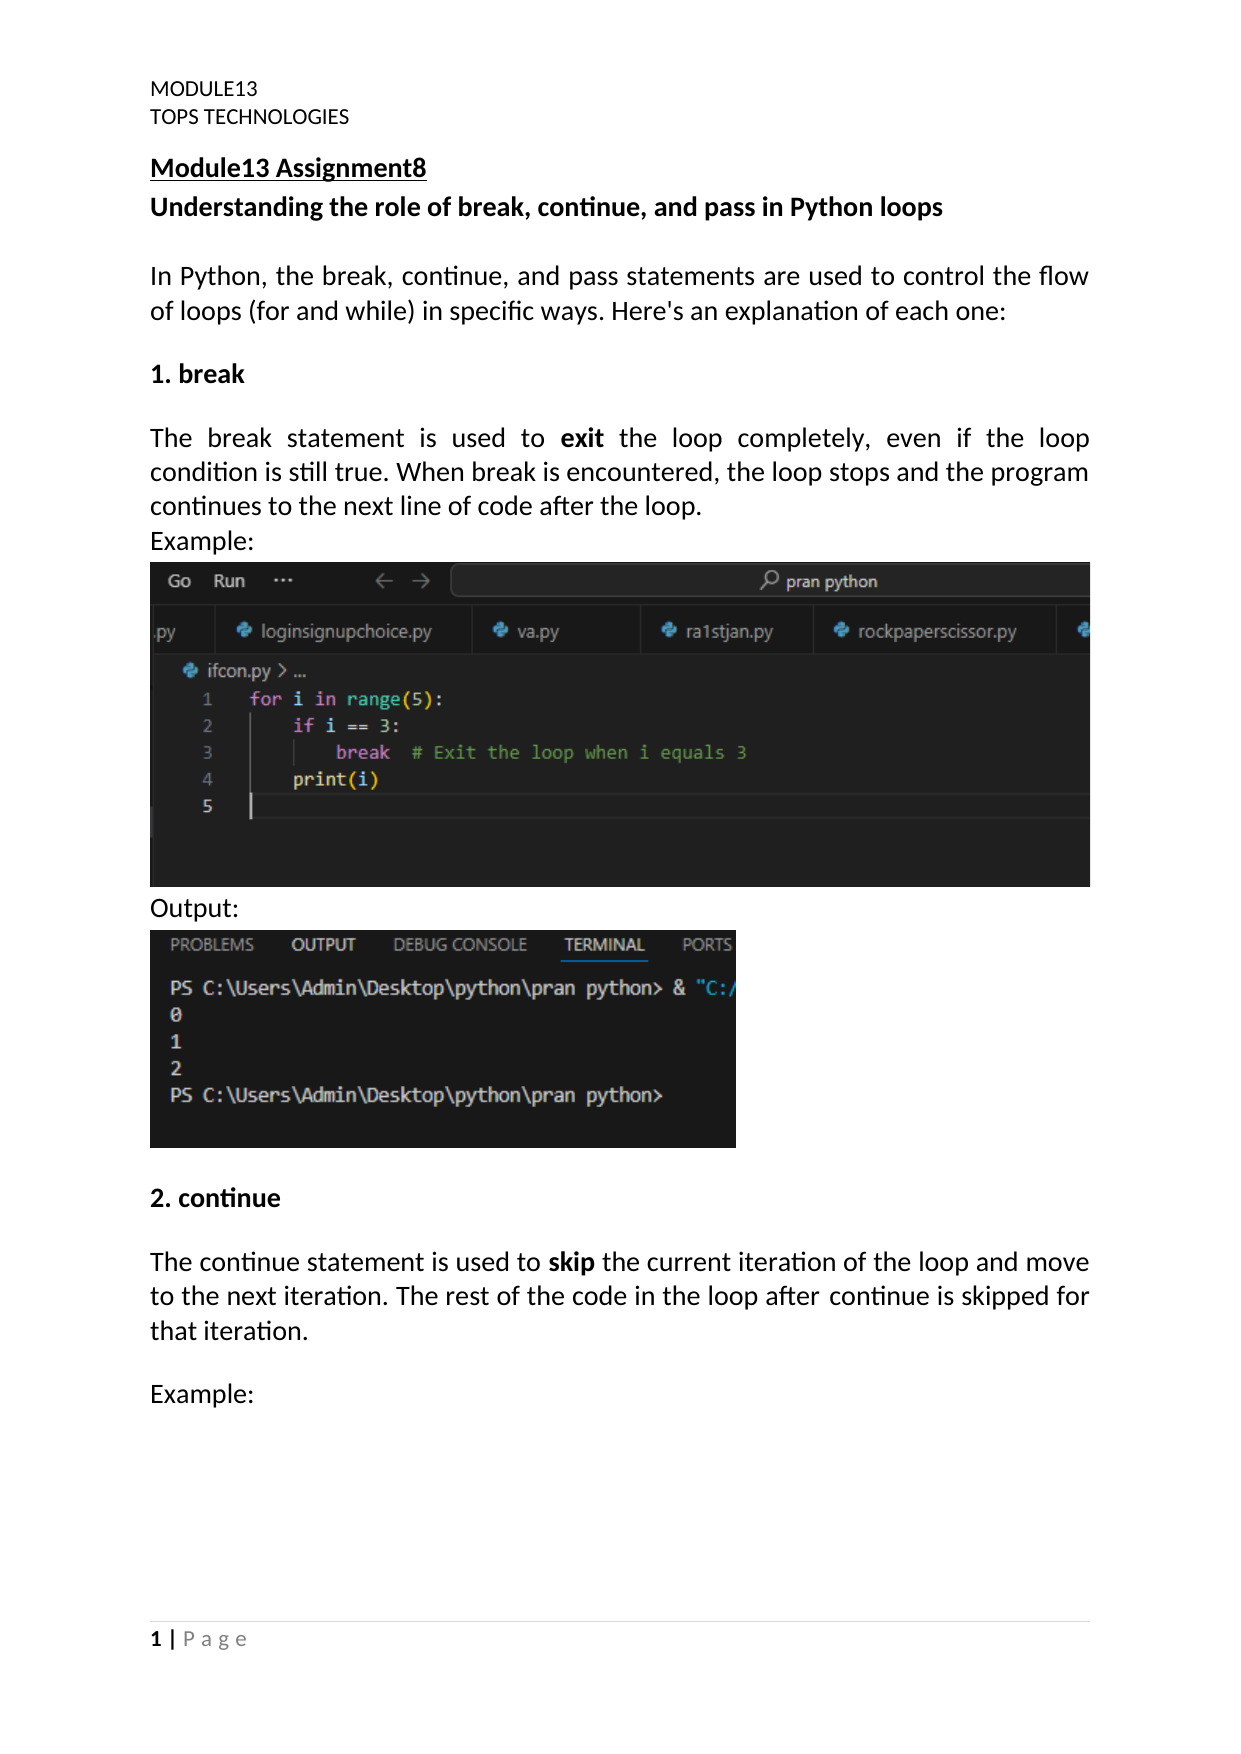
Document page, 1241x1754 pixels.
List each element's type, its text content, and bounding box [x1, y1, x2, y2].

text Example: [150, 523, 1090, 557]
text In Python, the break, continue, and pass statements are used to control the flow of loops (for and while) in specific ways. Here's an explanation of each one: [150, 258, 1090, 327]
text Module13 Assignment8 [150, 150, 1090, 184]
text The continue statement is used to skip the current iteration of the loop and move to the next iteration. The rest of the code in the loop after continue is skipped for that iteration. [150, 1244, 1090, 1347]
picture [150, 930, 736, 1148]
text Understanding the role of break, continue, and pass in Python loops [150, 189, 1090, 224]
text Output: [150, 891, 1090, 925]
text The break statement is used to exit the loop completely, even if the loop condition is still true. When break is encountered, the loop stops and the program continues to the next line of code after the loop. [150, 419, 1090, 523]
picture [150, 562, 1091, 887]
text 1. break [150, 356, 1090, 390]
text Example: [150, 1376, 1090, 1411]
subtitle 2. continue [150, 1181, 1090, 1215]
